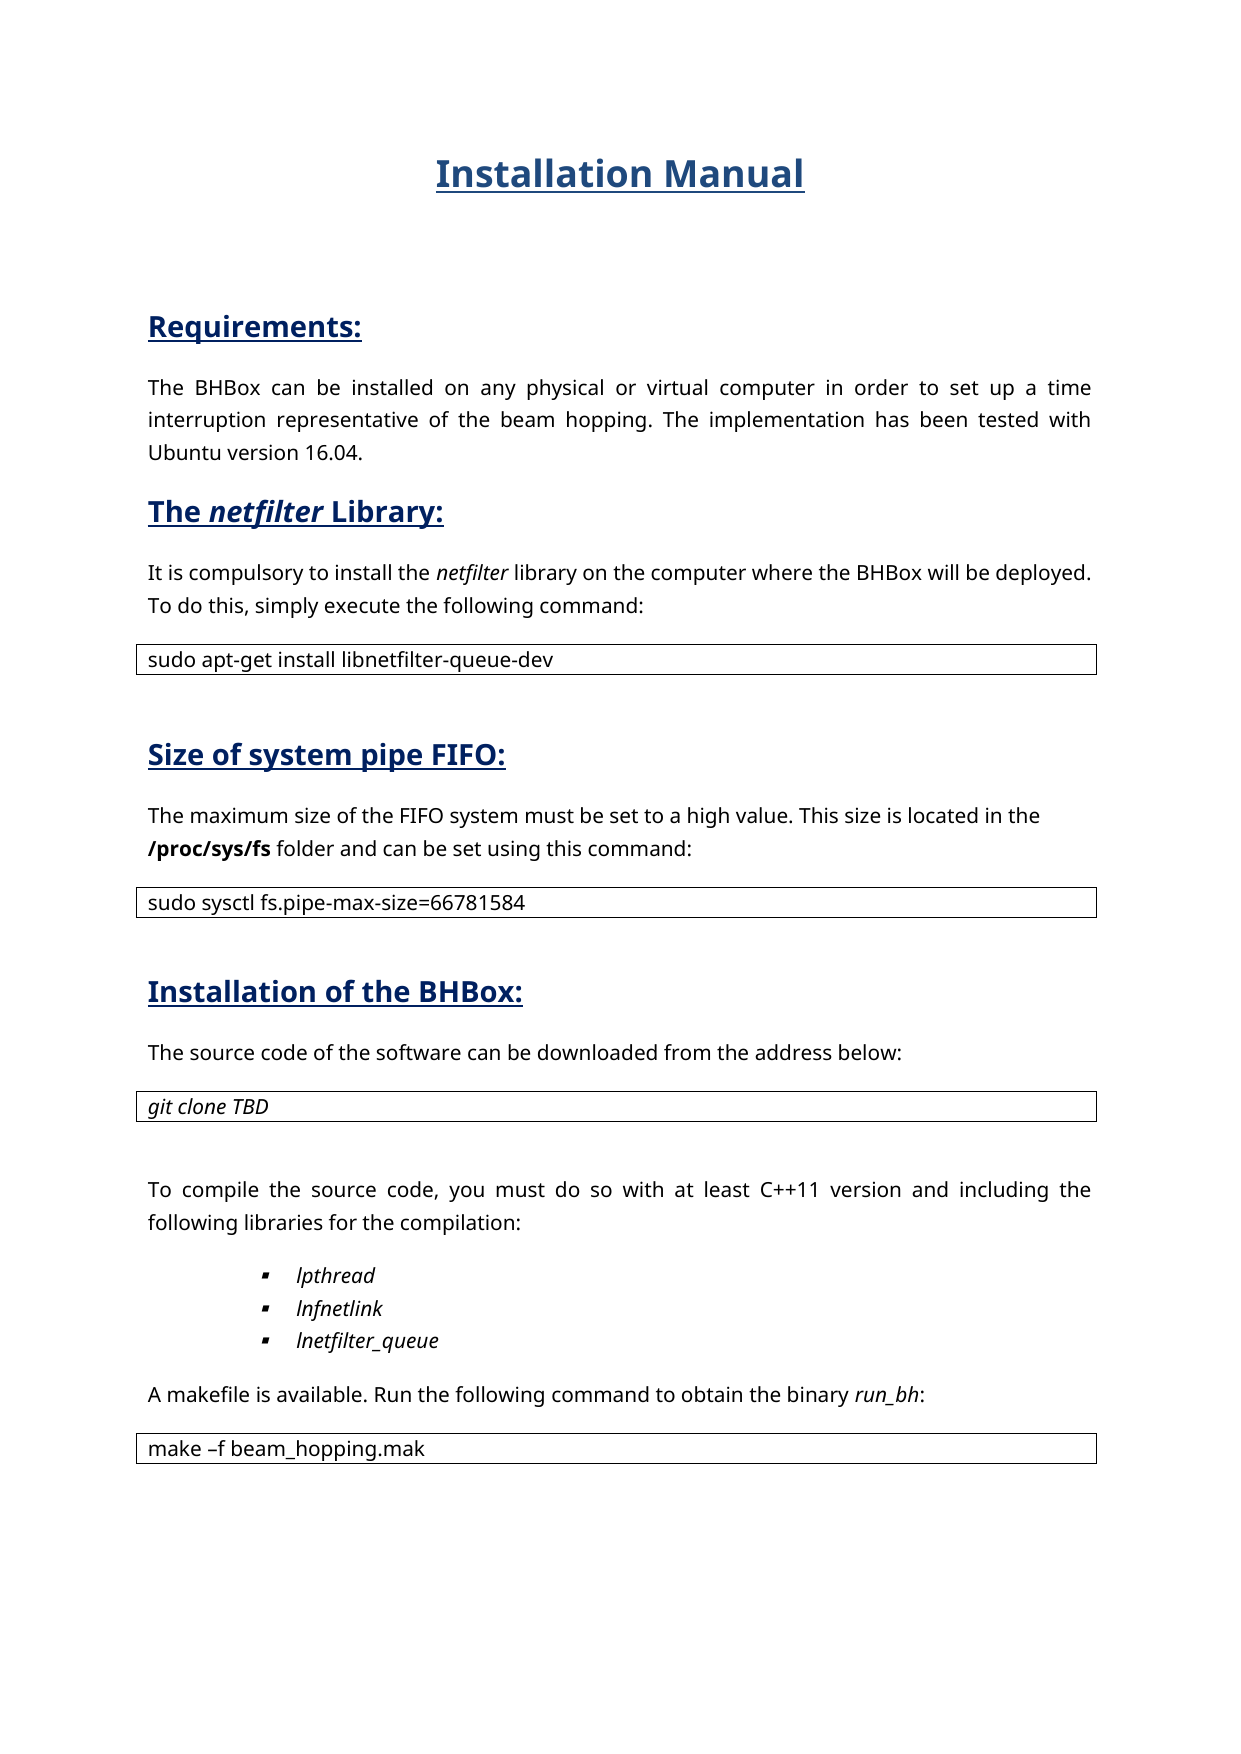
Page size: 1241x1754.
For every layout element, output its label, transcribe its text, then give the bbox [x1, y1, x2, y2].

text The netfilter Library: [148, 492, 1093, 531]
list lpthread [258, 1261, 1093, 1289]
text Installation of the BHBox: [148, 971, 1093, 1011]
table_header sudo sysctl fs.pipe-max-size=66781584 [137, 888, 1096, 917]
text Size of system pipe FIFO: [148, 735, 1093, 774]
text The maximum size of the FIFO system must be set to a high value. This size is located in the /proc/sys/fs folder and can be set using this command: [148, 801, 1093, 862]
text Requirements: [148, 307, 1093, 346]
table_header sudo apt-get install libnetfilter-queue-dev [137, 645, 1096, 674]
table_header git clone TBD [137, 1092, 1096, 1121]
text The source code of the software can be downloaded from the address below: [148, 1038, 1093, 1066]
text To compile the source code, you must do so with at least C++11 version and including the following libraries for the compilation: [148, 1175, 1093, 1236]
text A makefile is available. Run the following command to obtain the binary run_bh: [148, 1380, 1093, 1408]
text The BHBox can be installed on any physical or virtual computer in order to set up a time interruption representative of the beam hopping. The implementation has been tested with Ubuntu version 16.04. [148, 373, 1093, 467]
text Installation Manual [148, 148, 1093, 199]
list lnetfilter_queue [258, 1326, 1093, 1355]
text It is compulsory to install the netfilter library on the computer where the BHBox will be deployed. To do this, simply execute the following command: [148, 558, 1093, 619]
table_header make –f beam_hopping.mak [137, 1434, 1096, 1463]
list lnfnetlink [258, 1294, 1093, 1322]
